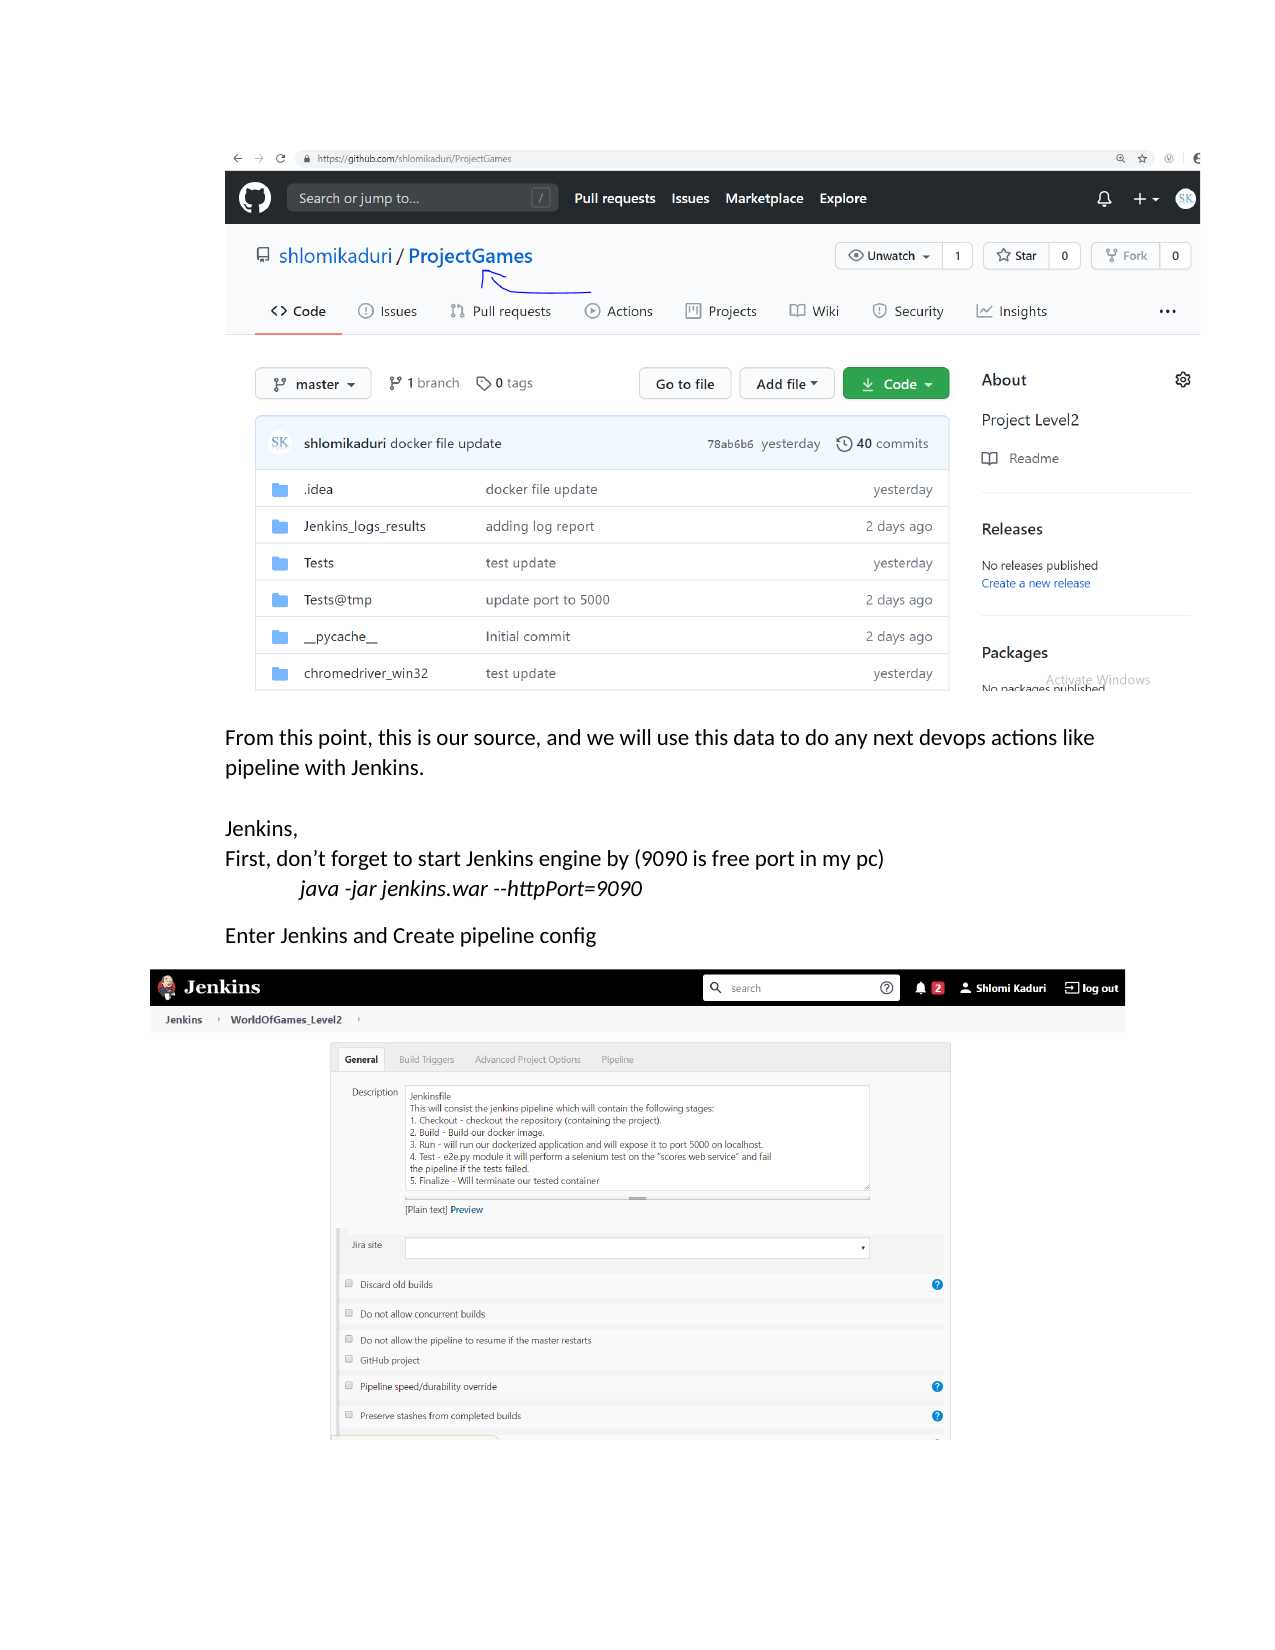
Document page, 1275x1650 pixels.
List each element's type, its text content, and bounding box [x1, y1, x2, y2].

picture [150, 968, 1125, 1440]
text Enter Jenkins and Create pipeline config [150, 921, 1125, 949]
list First, don’t forget to start Jenkins engine by (9090 is free port in my pc) [225, 844, 1125, 872]
list From this point, this is our source, and we will use this data to do any next devops actions like pipeline with Jenkins. [225, 723, 1125, 782]
picture [225, 150, 1200, 691]
list java -jar jenkins.war --httpPort=9090 [225, 874, 1125, 902]
list Jenkins, [225, 814, 1125, 842]
